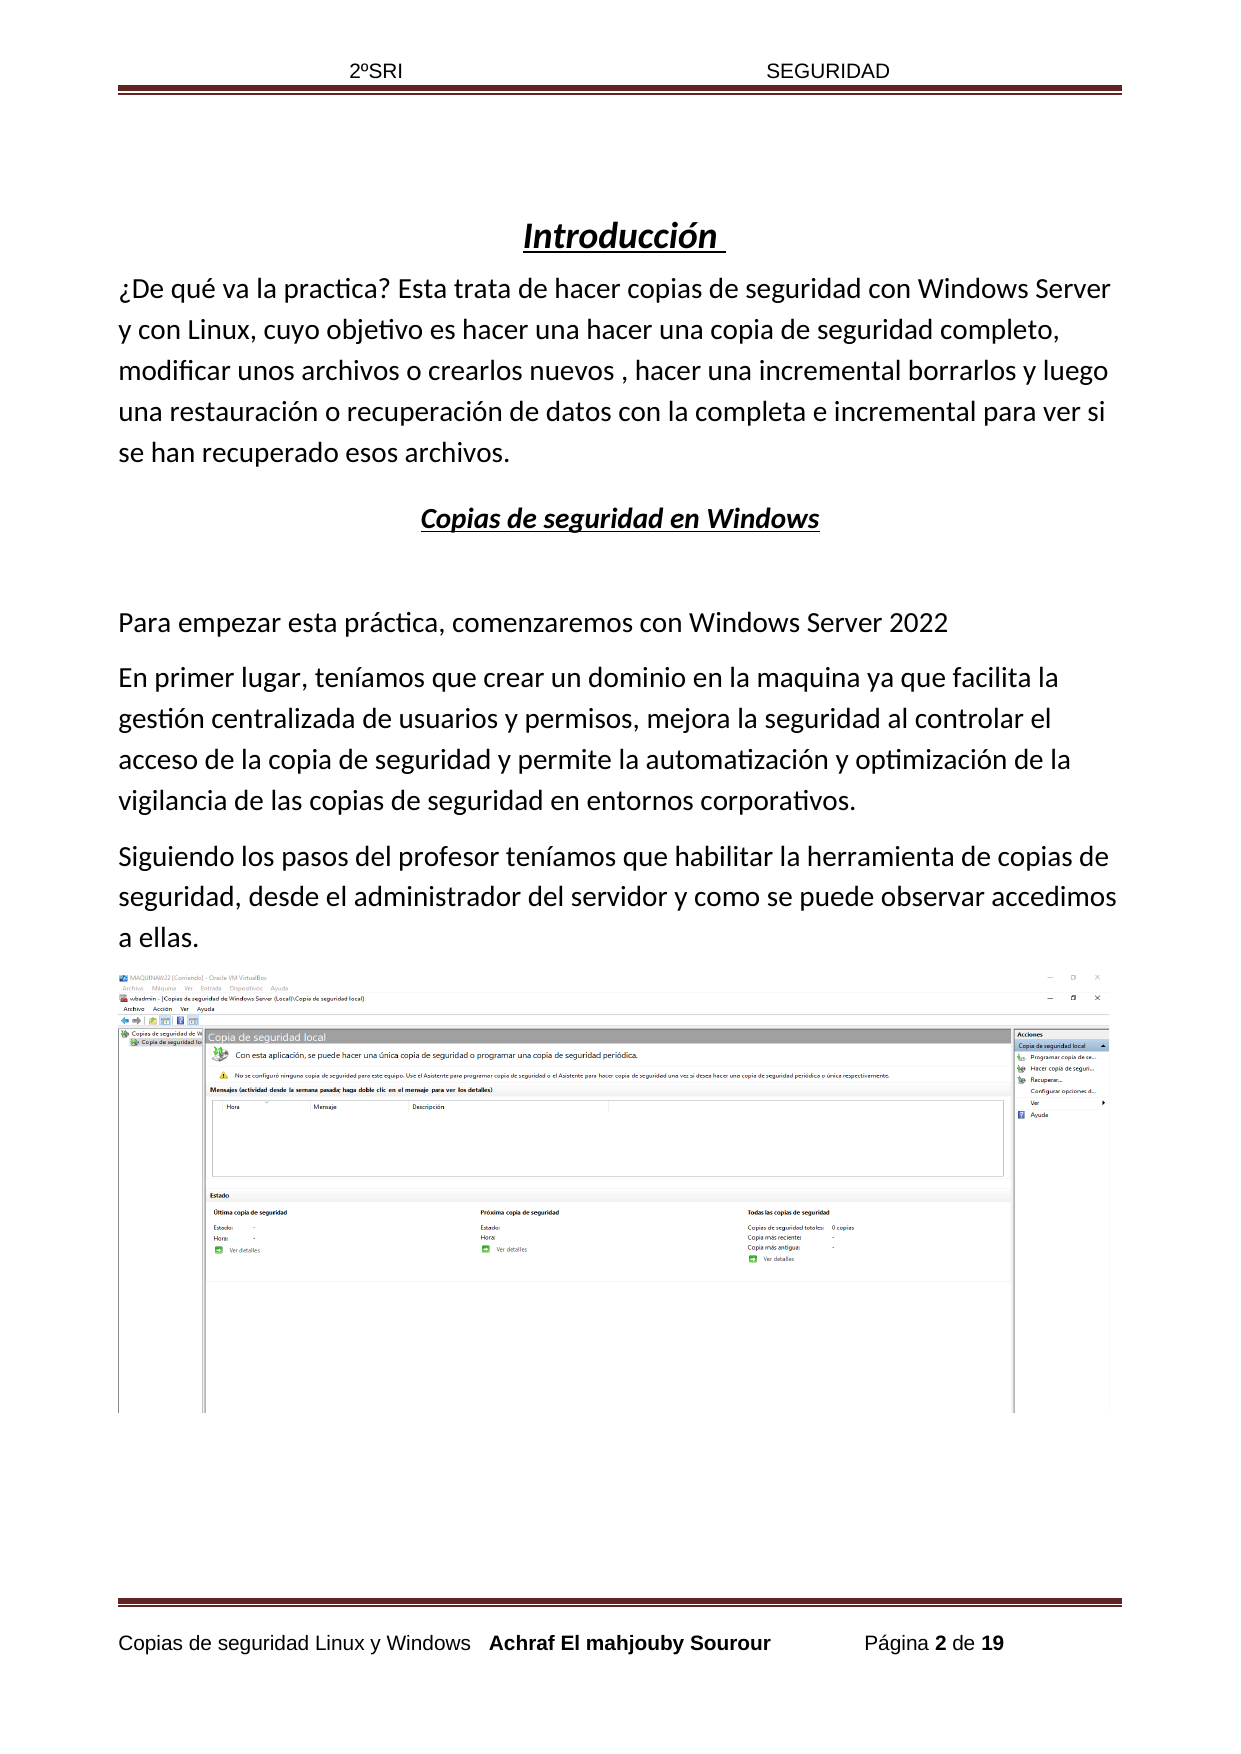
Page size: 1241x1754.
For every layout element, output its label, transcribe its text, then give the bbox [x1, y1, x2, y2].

text Siguiendo los pasos del profesor teníamos que habilitar la herramienta de copias de seguridad, desde el administrador del servidor y como se puede observar accedimos a ellas. [118, 838, 1122, 955]
picture [118, 975, 1110, 1413]
text En primer lugar, teníamos que crear un dominio en la maquina ya que facilita la gestión centralizada de usuarios y permisos, mejora la seguridad al controlar el acceso de la copia de seguridad y permite la automatización y optimización de la vigilancia de las copias de seguridad en entornos corporativos. [118, 659, 1122, 818]
text Para empezar esta práctica, comenzaremos con Windows Server 2022 [118, 604, 1122, 639]
text ¿De qué va la practica? Esta trata de hacer copias de seguridad con Windows Server y con Linux, cuyo objetivo es hacer una hacer una copia de seguridad completo, modificar unos archivos o crearlos nuevos , hacer una incremental borrarlos y luego una restauración o recuperación de datos con la completa e incremental para ver si se han recuperado esos archivos. [118, 270, 1122, 470]
text Introducción [118, 212, 1122, 258]
text Copias de seguridad en Windows [118, 500, 1122, 536]
